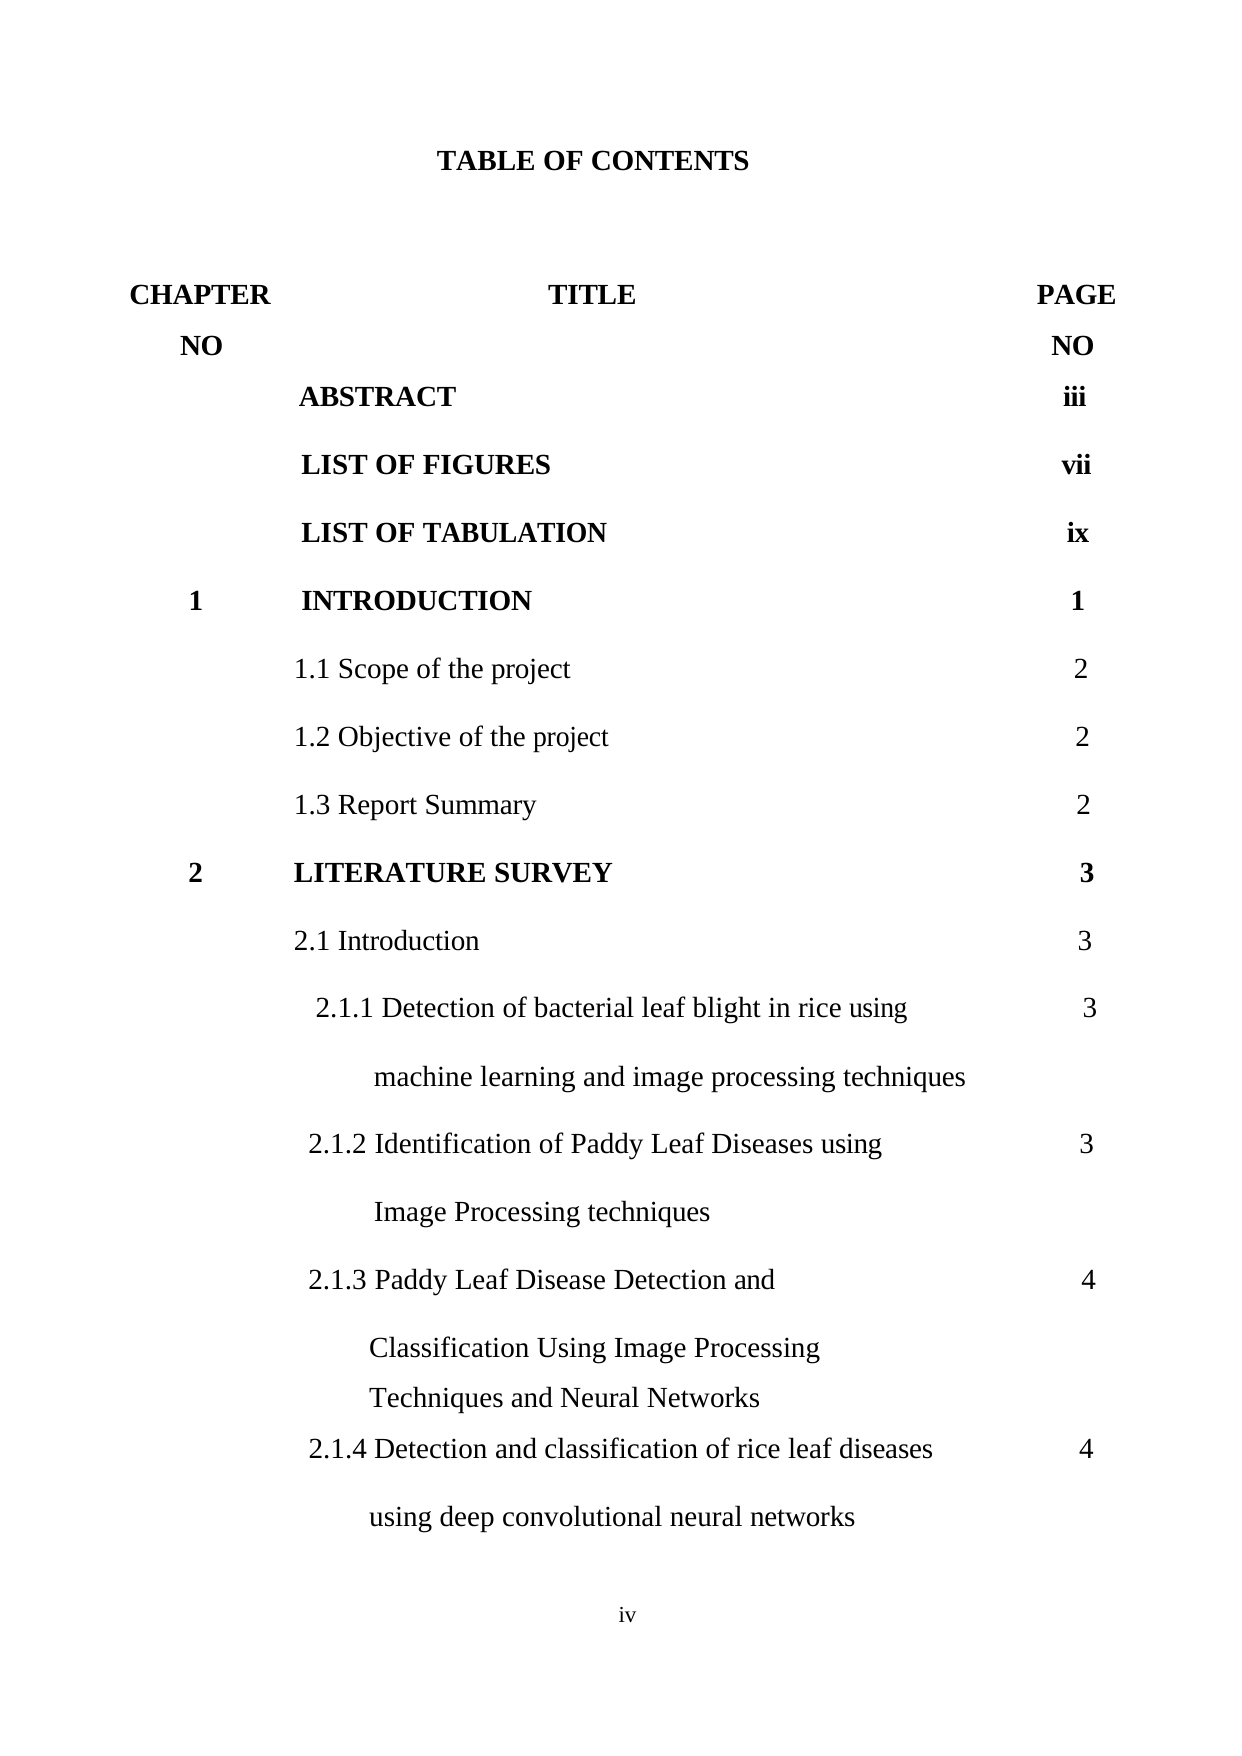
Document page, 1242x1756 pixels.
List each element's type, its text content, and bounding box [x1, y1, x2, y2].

text TABLE OF CONTENTS [437, 143, 1137, 177]
text CHAPTER TITLE PAGE NO NO [129, 277, 1119, 362]
